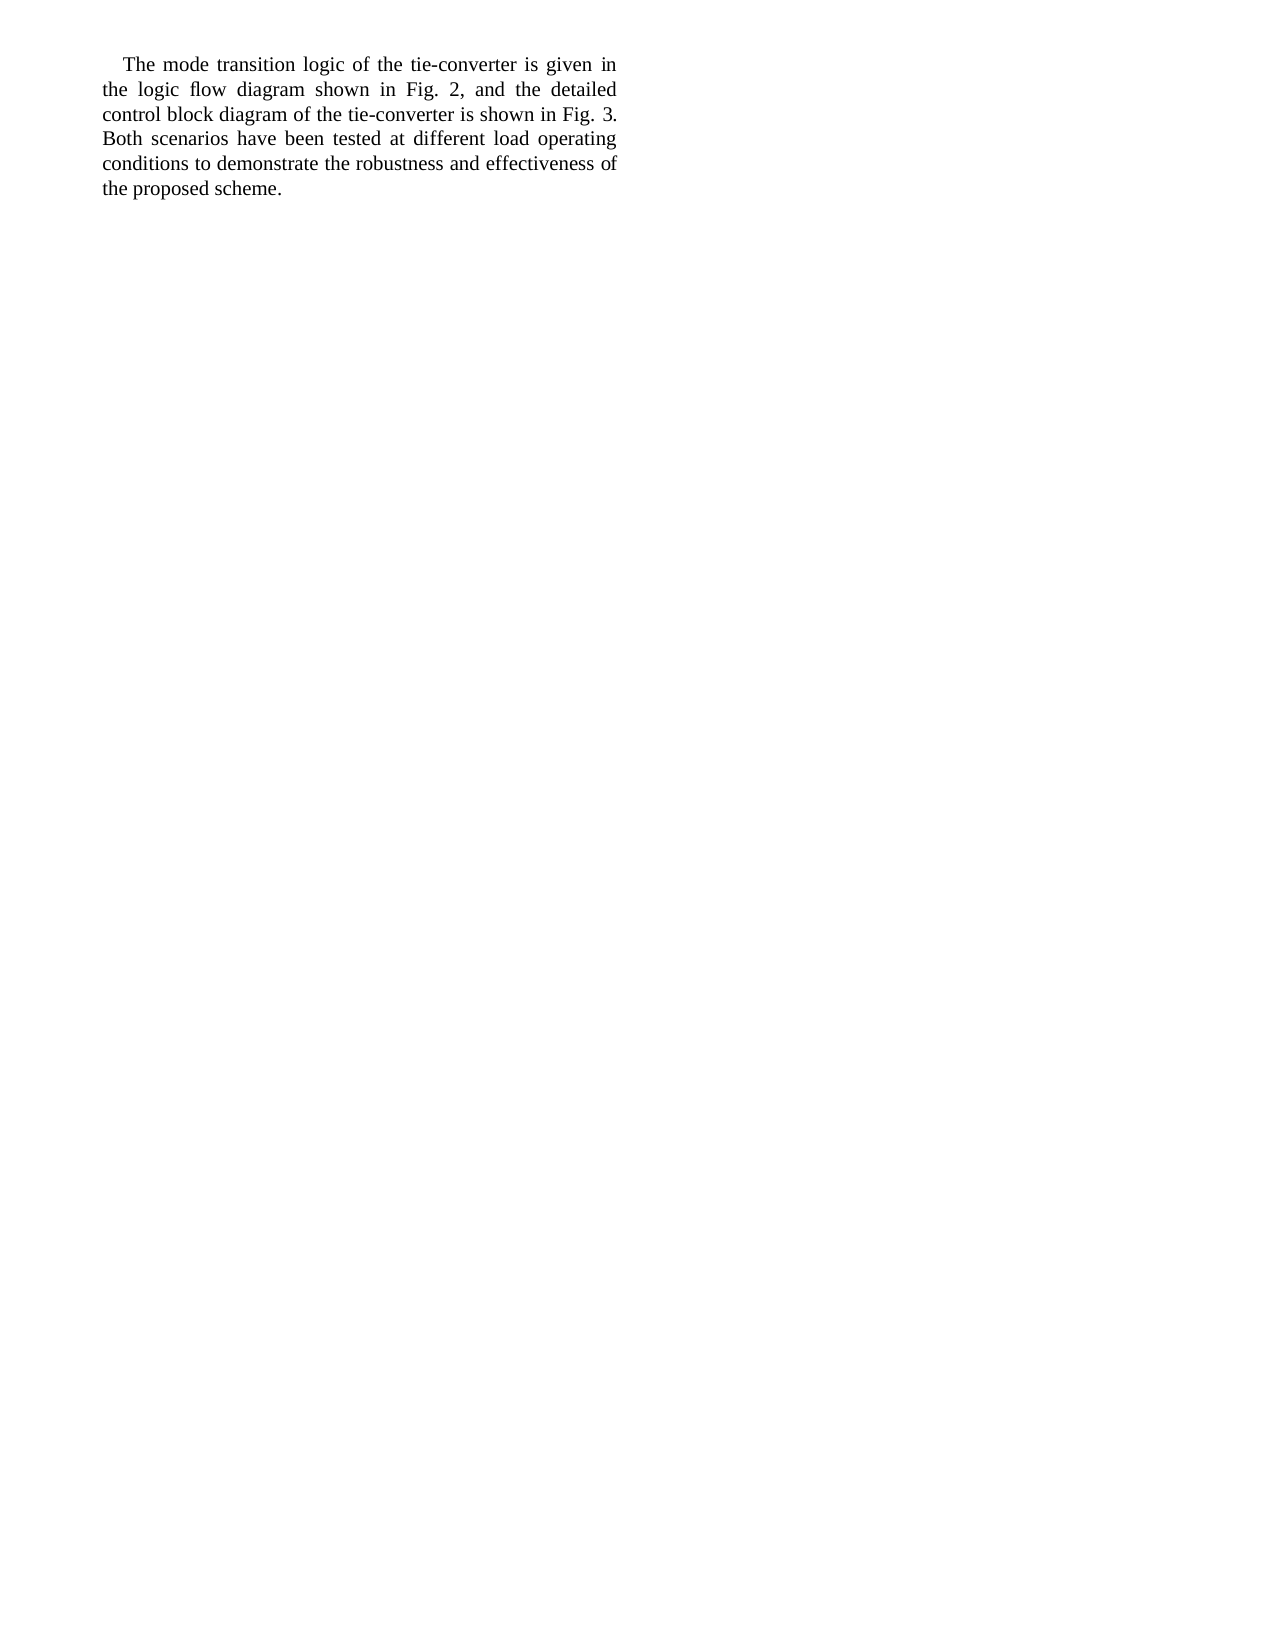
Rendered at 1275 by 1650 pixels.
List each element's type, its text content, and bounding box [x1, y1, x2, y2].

text The mode transition logic of the tie-converter is given in the logic ﬂow diagram shown in Fig. 2, and the detailed control block diagram of the tie-converter is shown in Fig. 3. Both scenarios have been tested at different load operating conditions to demonstrate the robustness and effectiveness of the proposed scheme. [102, 52, 617, 199]
